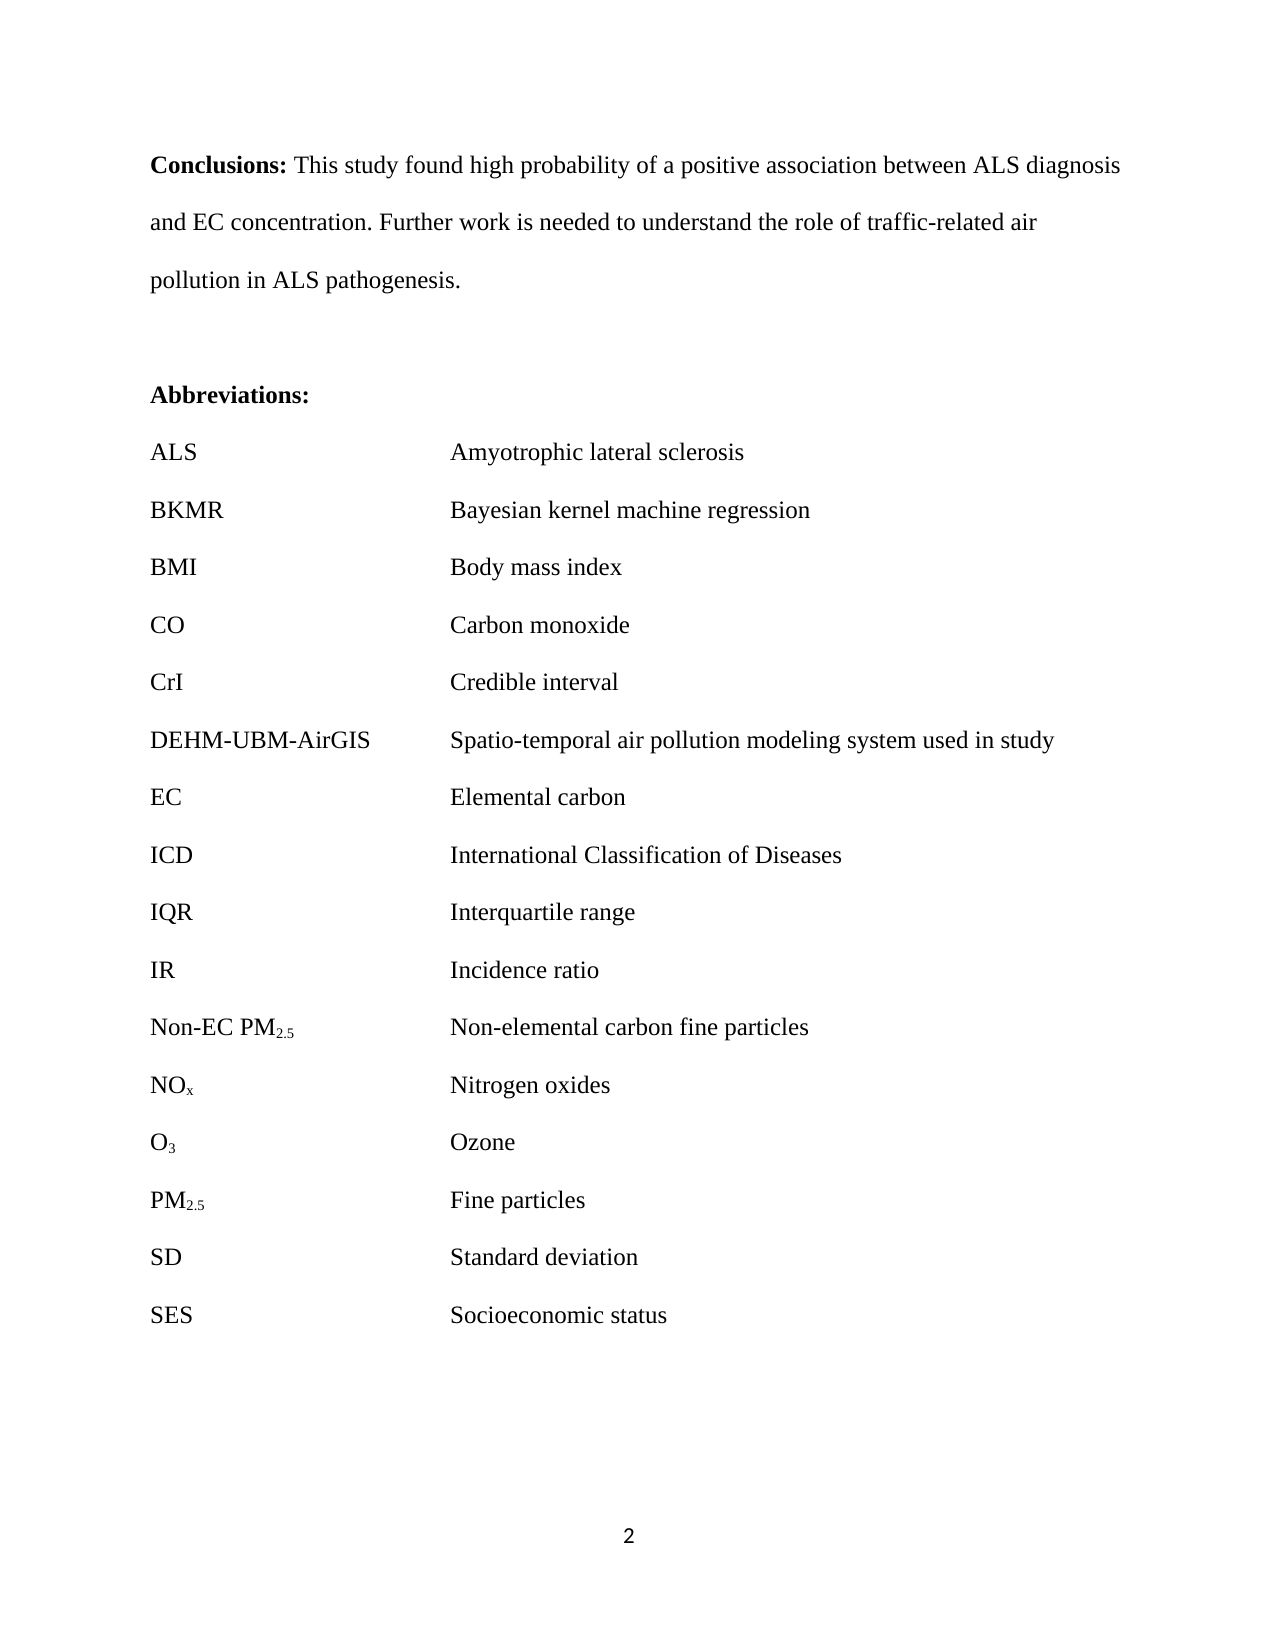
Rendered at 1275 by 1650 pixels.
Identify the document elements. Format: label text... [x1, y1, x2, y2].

text CrI Credible interval [150, 667, 1125, 696]
text EC Elemental carbon [150, 782, 1125, 811]
text Conclusions: This study found high probability of a positive association between ALS diagnosis and EC concentration. Further work is needed to understand the role of traffic-related air pollution in ALS pathogenesis. [150, 150, 1125, 294]
text PM2.5 Fine particles [150, 1185, 1125, 1214]
text SES Socioeconomic status [150, 1300, 1125, 1329]
text BMI Body mass index [150, 552, 1125, 581]
text IR Incidence ratio [150, 955, 1125, 984]
text ICD International Classification of Diseases [150, 840, 1125, 869]
text ALS Amyotrophic lateral sclerosis [150, 437, 1125, 466]
text SD Standard deviation [150, 1242, 1125, 1271]
text O3 Ozone [150, 1127, 1125, 1156]
text NOx Nitrogen oxides [150, 1070, 1125, 1099]
text CO Carbon monoxide [150, 610, 1125, 639]
text DEHM-UBM-AirGIS Spatio-temporal air pollution modeling system used in study [150, 725, 1125, 754]
text Non-EC PM2.5 Non-elemental carbon fine particles [150, 1012, 1125, 1041]
text Abbreviations: [150, 380, 1125, 409]
text IQR Interquartile range [150, 897, 1125, 926]
text BKMR Bayesian kernel machine regression [150, 495, 1125, 524]
